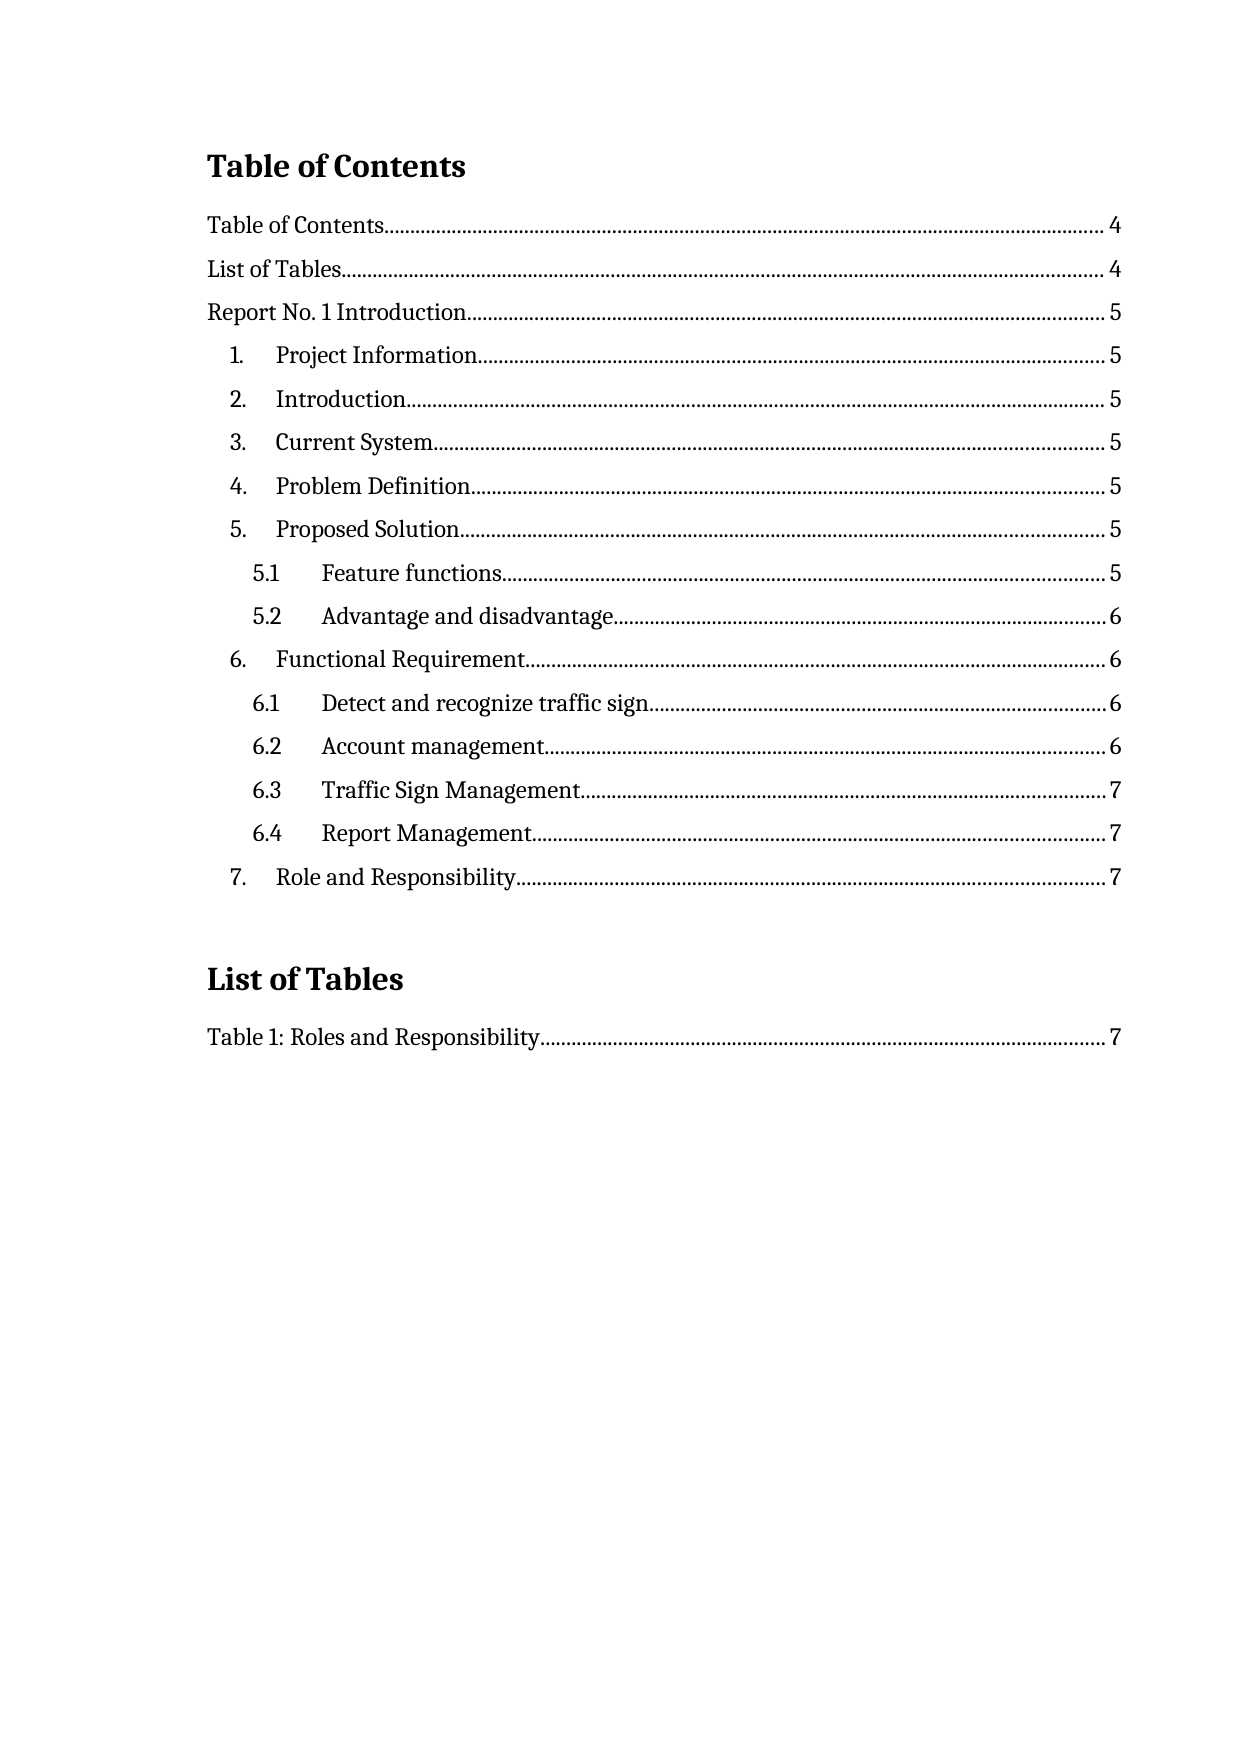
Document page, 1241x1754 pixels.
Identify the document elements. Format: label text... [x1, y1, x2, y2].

text Table 1: Roles and Responsibility 7 [207, 1023, 1122, 1052]
subtitle List of Tables [207, 960, 1122, 998]
